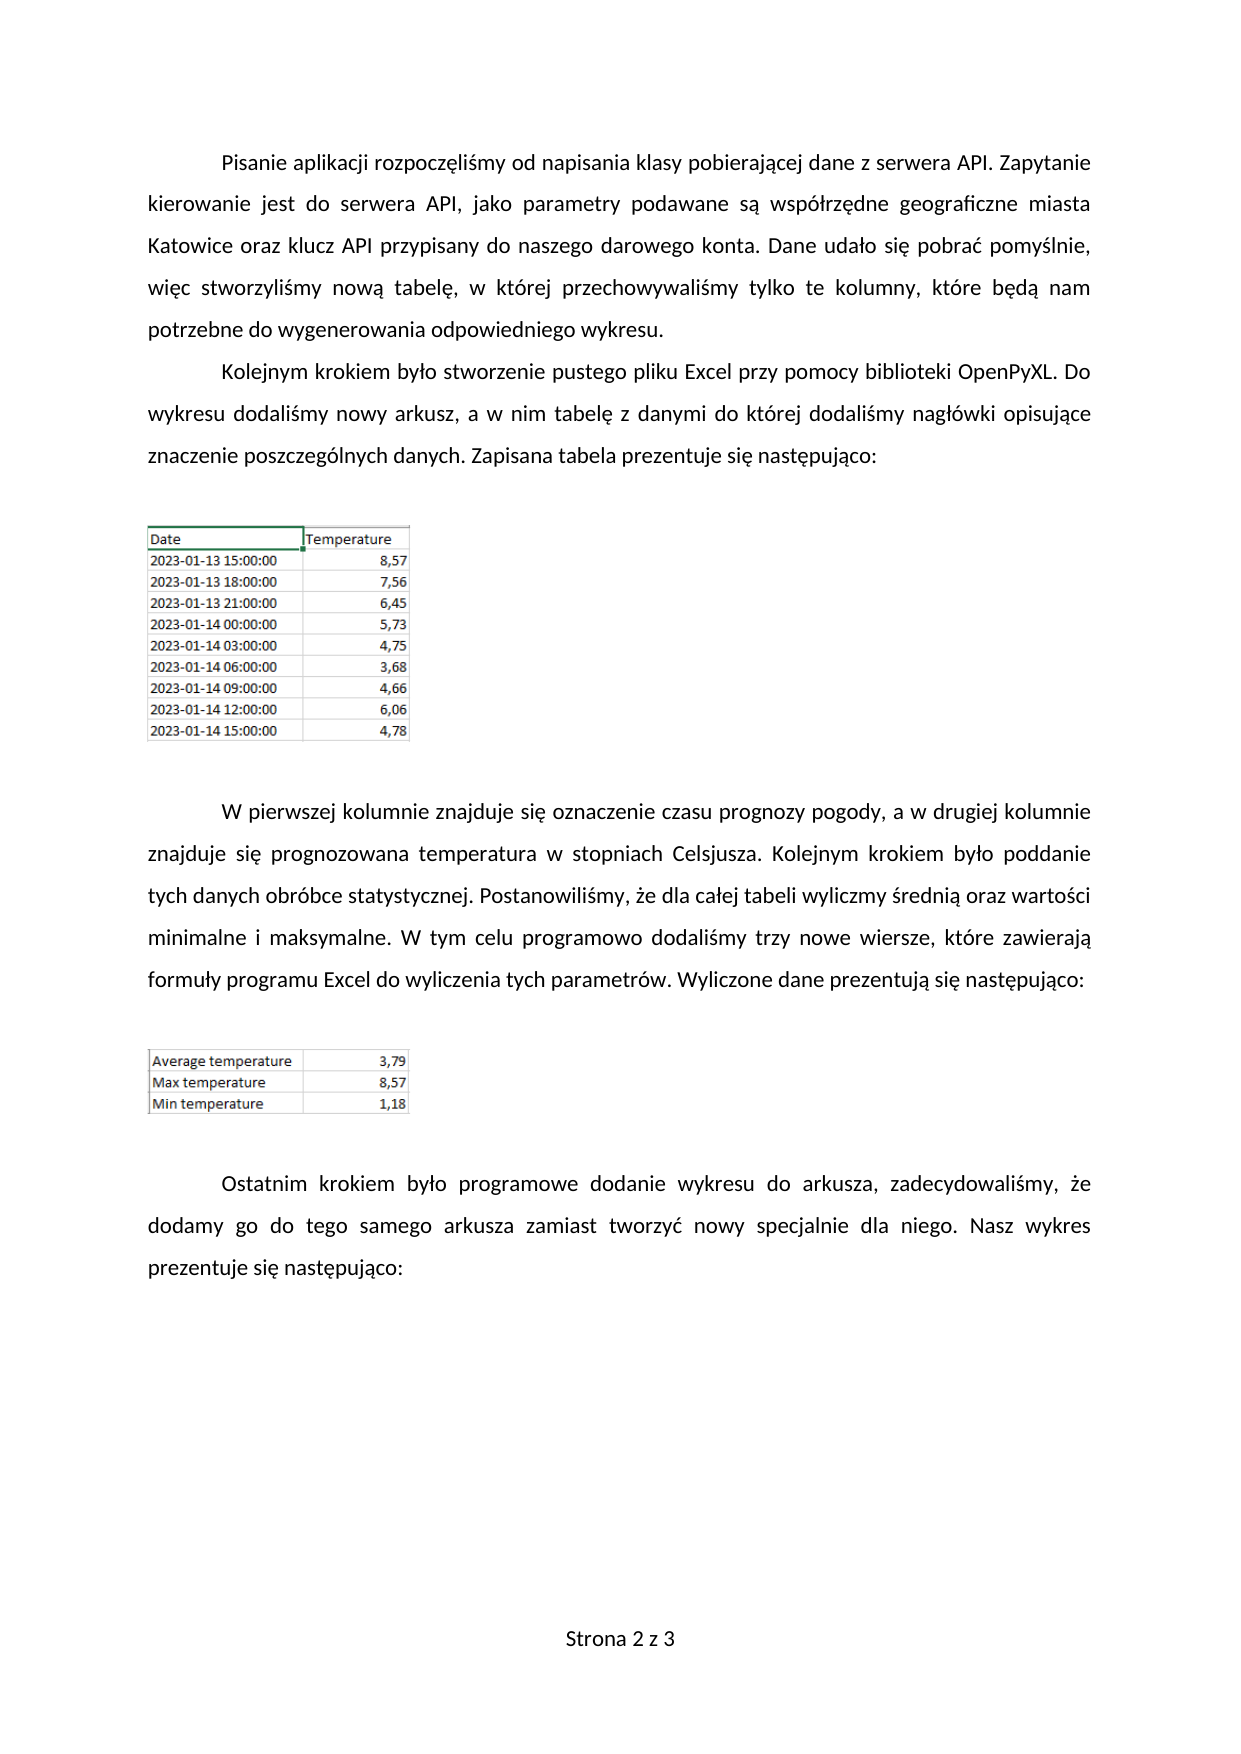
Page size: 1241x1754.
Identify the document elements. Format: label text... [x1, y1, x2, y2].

text Ostatnim krokiem było programowe dodanie wykresu do arkusza, zadecydowaliśmy, że dodamy go do tego samego arkusza zamiast tworzyć nowy specjalnie dla niego. Nasz wykres prezentuje się następująco: [148, 1169, 1093, 1281]
picture [147, 525, 411, 742]
text Pisanie aplikacji rozpoczęliśmy od napisania klasy pobierającej dane z serwera API. Zapytanie kierowanie jest do serwera API, jako parametry podawane są współrzędne geograficzne miasta Katowice oraz klucz API przypisany do naszego darowego konta. Dane udało się pobrać pomyślnie, więc stworzyliśmy nową tabelę, w której przechowywaliśmy tylko te kolumny, które będą nam potrzebne do wygenerowania odpowiedniego wykresu. [148, 148, 1093, 343]
picture [147, 1049, 411, 1114]
text W pierwszej kolumnie znajduje się oznaczenie czasu prognozy pogody, a w drugiej kolumnie znajduje się prognozowana temperatura w stopniach Celsjusza. Kolejnym krokiem było poddanie tych danych obróbce statystycznej. Postanowiliśmy, że dla całej tabeli wyliczmy średnią oraz wartości minimalne i maksymalne. W tym celu programowo dodaliśmy trzy nowe wiersze, które zawierają formuły programu Excel do wyliczenia tych parametrów. Wyliczone dane prezentują się następująco: [148, 797, 1093, 993]
text Kolejnym krokiem było stworzenie pustego pliku Excel przy pomocy biblioteki OpenPyXL. Do wykresu dodaliśmy nowy arkusz, a w nim tabelę z danymi do której dodaliśmy nagłówki opisujące znaczenie poszczególnych danych. Zapisana tabela prezentuje się następująco: [148, 357, 1093, 469]
